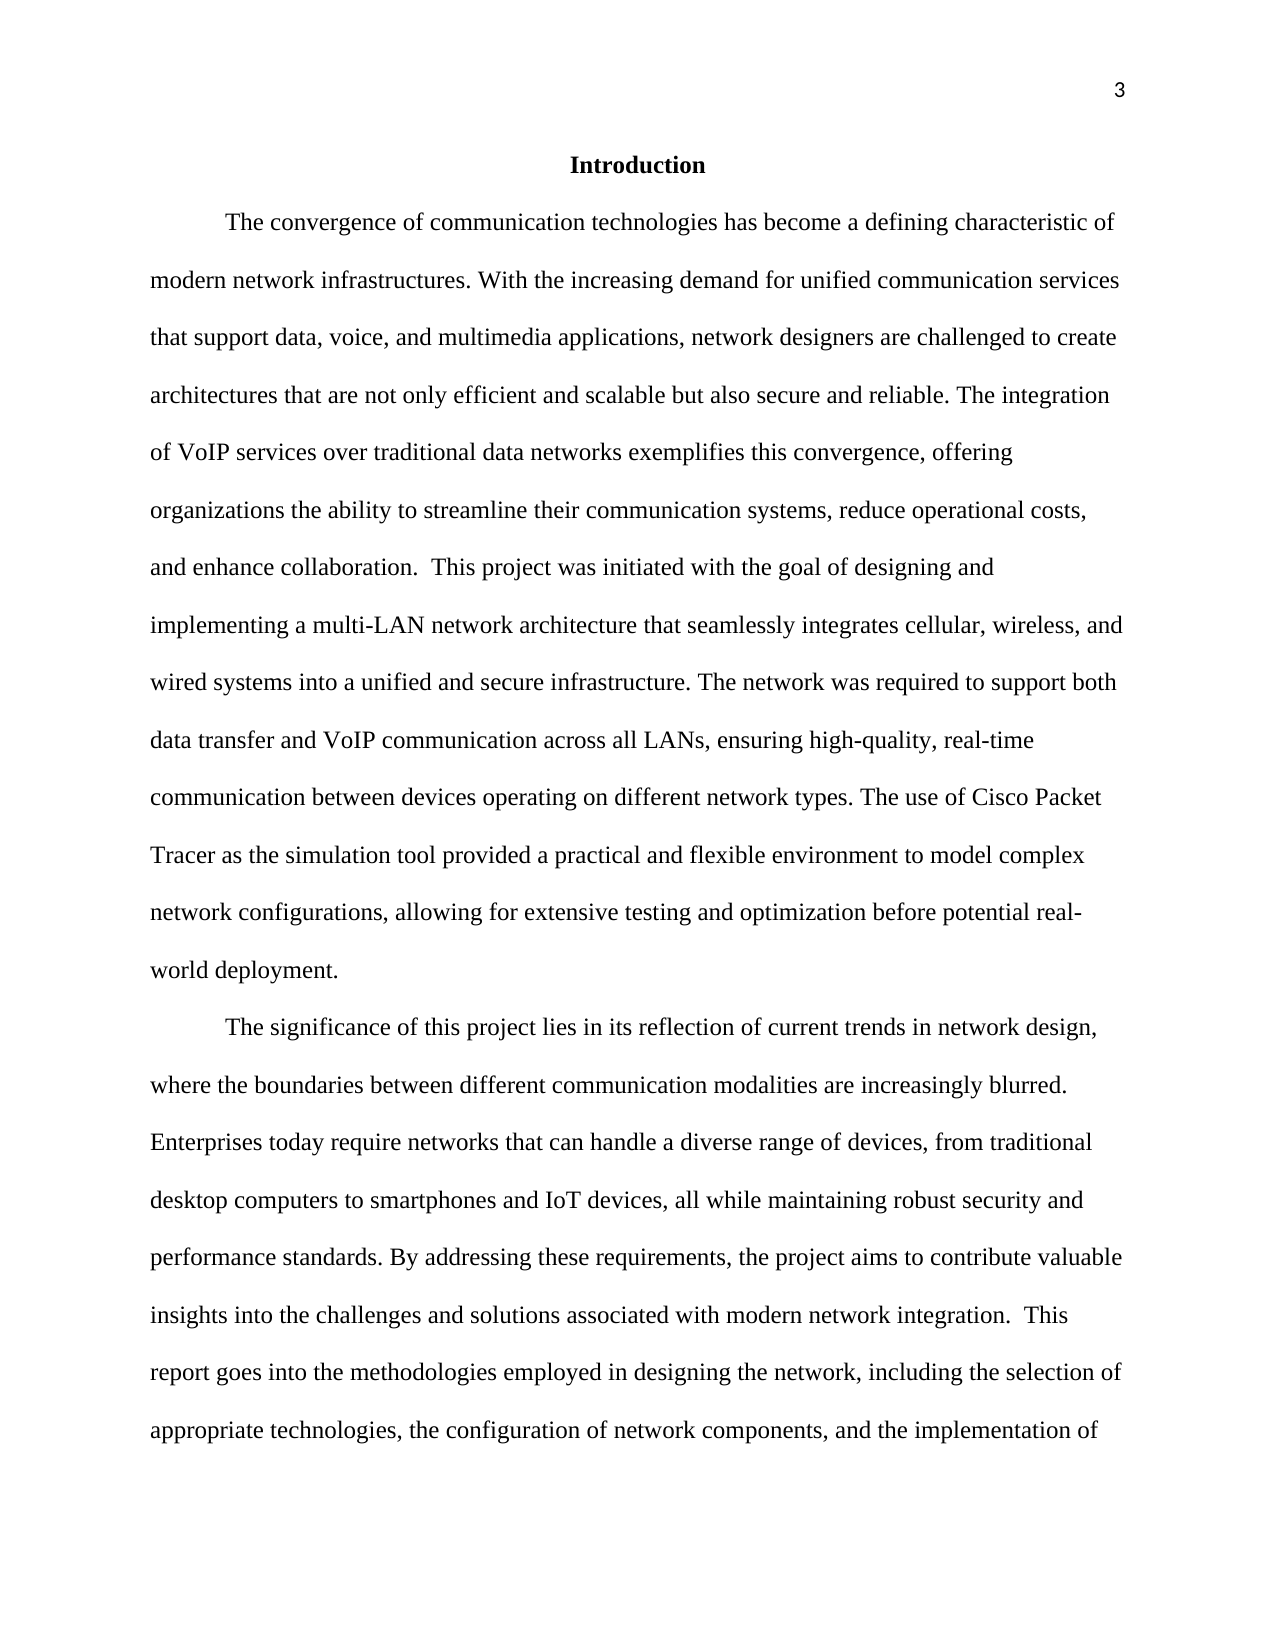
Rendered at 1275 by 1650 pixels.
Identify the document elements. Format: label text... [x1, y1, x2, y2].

text Introduction [150, 150, 1125, 179]
text The convergence of communication technologies has become a defining characteristic of modern network infrastructures. With the increasing demand for unified communication services that support data, voice, and multimedia applications, network designers are challenged to create architectures that are not only efficient and scalable but also secure and reliable. The integration of VoIP services over traditional data networks exemplifies this convergence, offering organizations the ability to streamline their communication systems, reduce operational costs, and enhance collaboration. This project was initiated with the goal of designing and implementing a multi-LAN network architecture that seamlessly integrates cellular, wireless, and wired systems into a unified and secure infrastructure. The network was required to support both data transfer and VoIP communication across all LANs, ensuring high-quality, real-time communication between devices operating on different network types. The use of Cisco Packet Tracer as the simulation tool provided a practical and flexible environment to model complex network configurations, allowing for extensive testing and optimization before potential real-world deployment. [150, 207, 1125, 984]
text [150, 1012, 1125, 1444]
